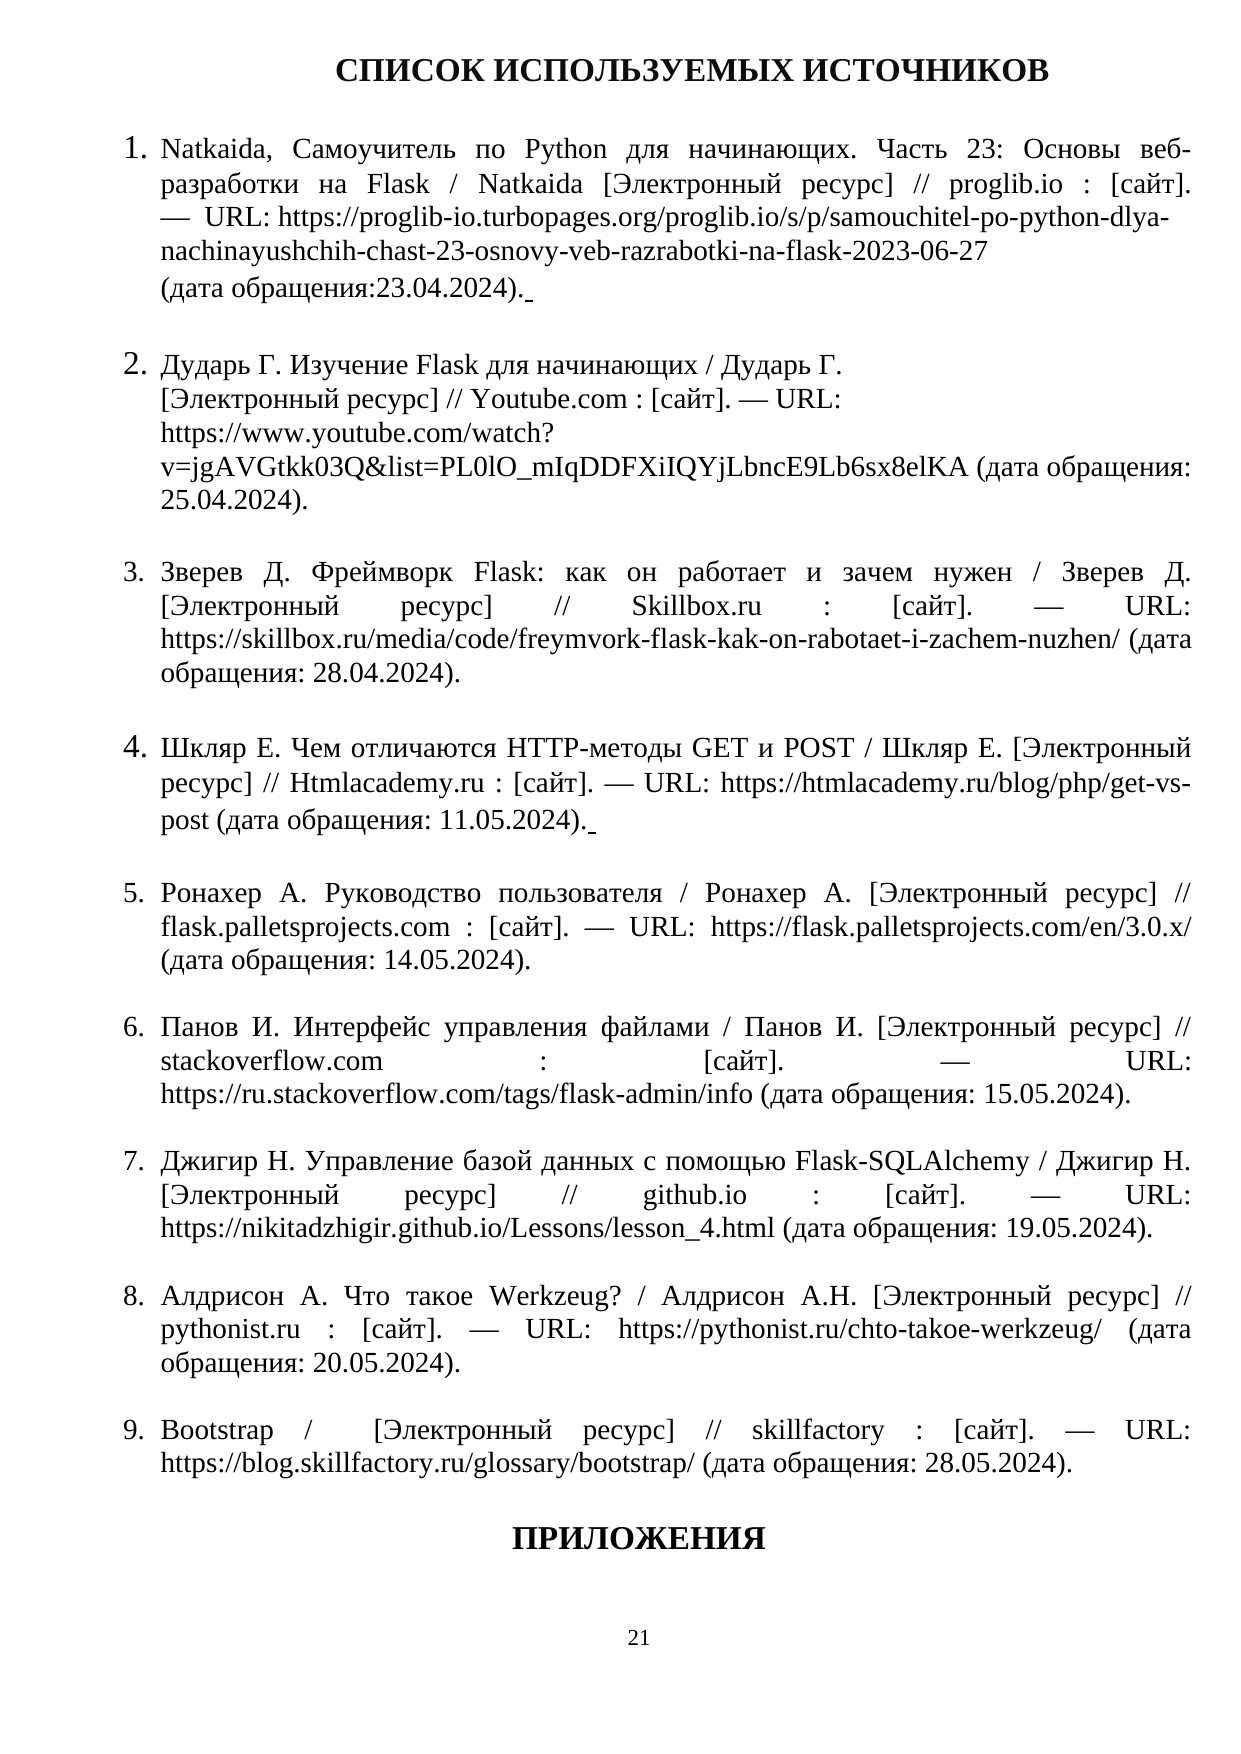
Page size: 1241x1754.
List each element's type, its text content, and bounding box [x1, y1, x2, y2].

subtitle ПРИЛОЖЕНИЯ [85, 1518, 1192, 1557]
subtitle СПИСОК ИСПОЛЬЗУЕМЫХ ИСТОЧНИКОВ [192, 51, 1192, 89]
list Алдрисон А. Что такое Werkzeug? / Алдрисон А.Н. [Электронный ресурс] // pythonist.ru : [сайт]. — URL: https://pythonist.ru/chto-takoe-werkzeug/ (дата обращения: 20.05.2024). [123, 1278, 1192, 1378]
list Шкляр Е. Чем отличаются HTTP-методы GET и POST / Шкляр Е. [Электронный ресурс] // Htmlacademy.ru : [сайт]. — URL: https://htmlacademy.ru/blog/php/get-vs-post (дата обращения: 11.05.2024). [123, 727, 1192, 837]
list Джигир Н. Управление базой данных с помощью Flask-SQLAlchemy / Джигир Н. [Электронный ресурс] // github.io : [сайт]. — URL: https://nikitadzhigir.github.io/Lessons/lesson_4.html (дата обращения: 19.05.2024). [123, 1143, 1192, 1244]
list Дударь Г. Изучение Flask для начинающих / Дударь Г. [Электронный ресурс] // Youtube.com : [сайт]. — URL: https://www.youtube.com/watch?v=jgAVGtkk03Q&list=PL0lO_mIqDDFXiIQYjLbncE9Lb6sx8elKA (дата обращения: 25.04.2024). [123, 343, 1192, 516]
list Bootstrap / [Электронный ресурс] // skillfactory : [сайт]. — URL: https://blog.skillfactory.ru/glossary/bootstrap/ (дата обращения: 28.05.2024). [123, 1412, 1192, 1479]
list Зверев Д. Фреймворк Flask: как он работает и зачем нужен / Зверев Д. [Электронный ресурс] // Skillbox.ru : [сайт]. — URL: https://skillbox.ru/media/code/freymvork-flask-kak-on-rabotaet-i-zachem-nuzhen/ (дата обращения: 28.04.2024). [123, 554, 1192, 688]
list Панов И. Интерфейс управления файлами / Панов И. [Электронный ресурс] // stackoverflow.com : [сайт]. — URL: https://ru.stackoverflow.com/tags/flask-admin/info (дата обращения: 15.05.2024). [123, 1009, 1192, 1110]
list Natkaida, Самоучитель по Python для начинающих. Часть 23: Основы веб-разработки на Flask / Natkaida [Электронный ресурс] // proglib.io : [сайт]. — URL: https://proglib-io.turbopages.org/proglib.io/s/p/samouchitel-po-python-dlya-nachinayushchih-chast-23-osnovy-veb-razrabotki-na-flask-2023-06-27 (дата обращения:23.04.2024). [123, 128, 1192, 305]
list Ронахер А. Руководство пользователя / Ронахер А. [Электронный ресурс] // flask.palletsprojects.com : [сайт]. — URL: https://flask.palletsprojects.com/en/3.0.x/ (дата обращения: 14.05.2024). [123, 875, 1192, 976]
